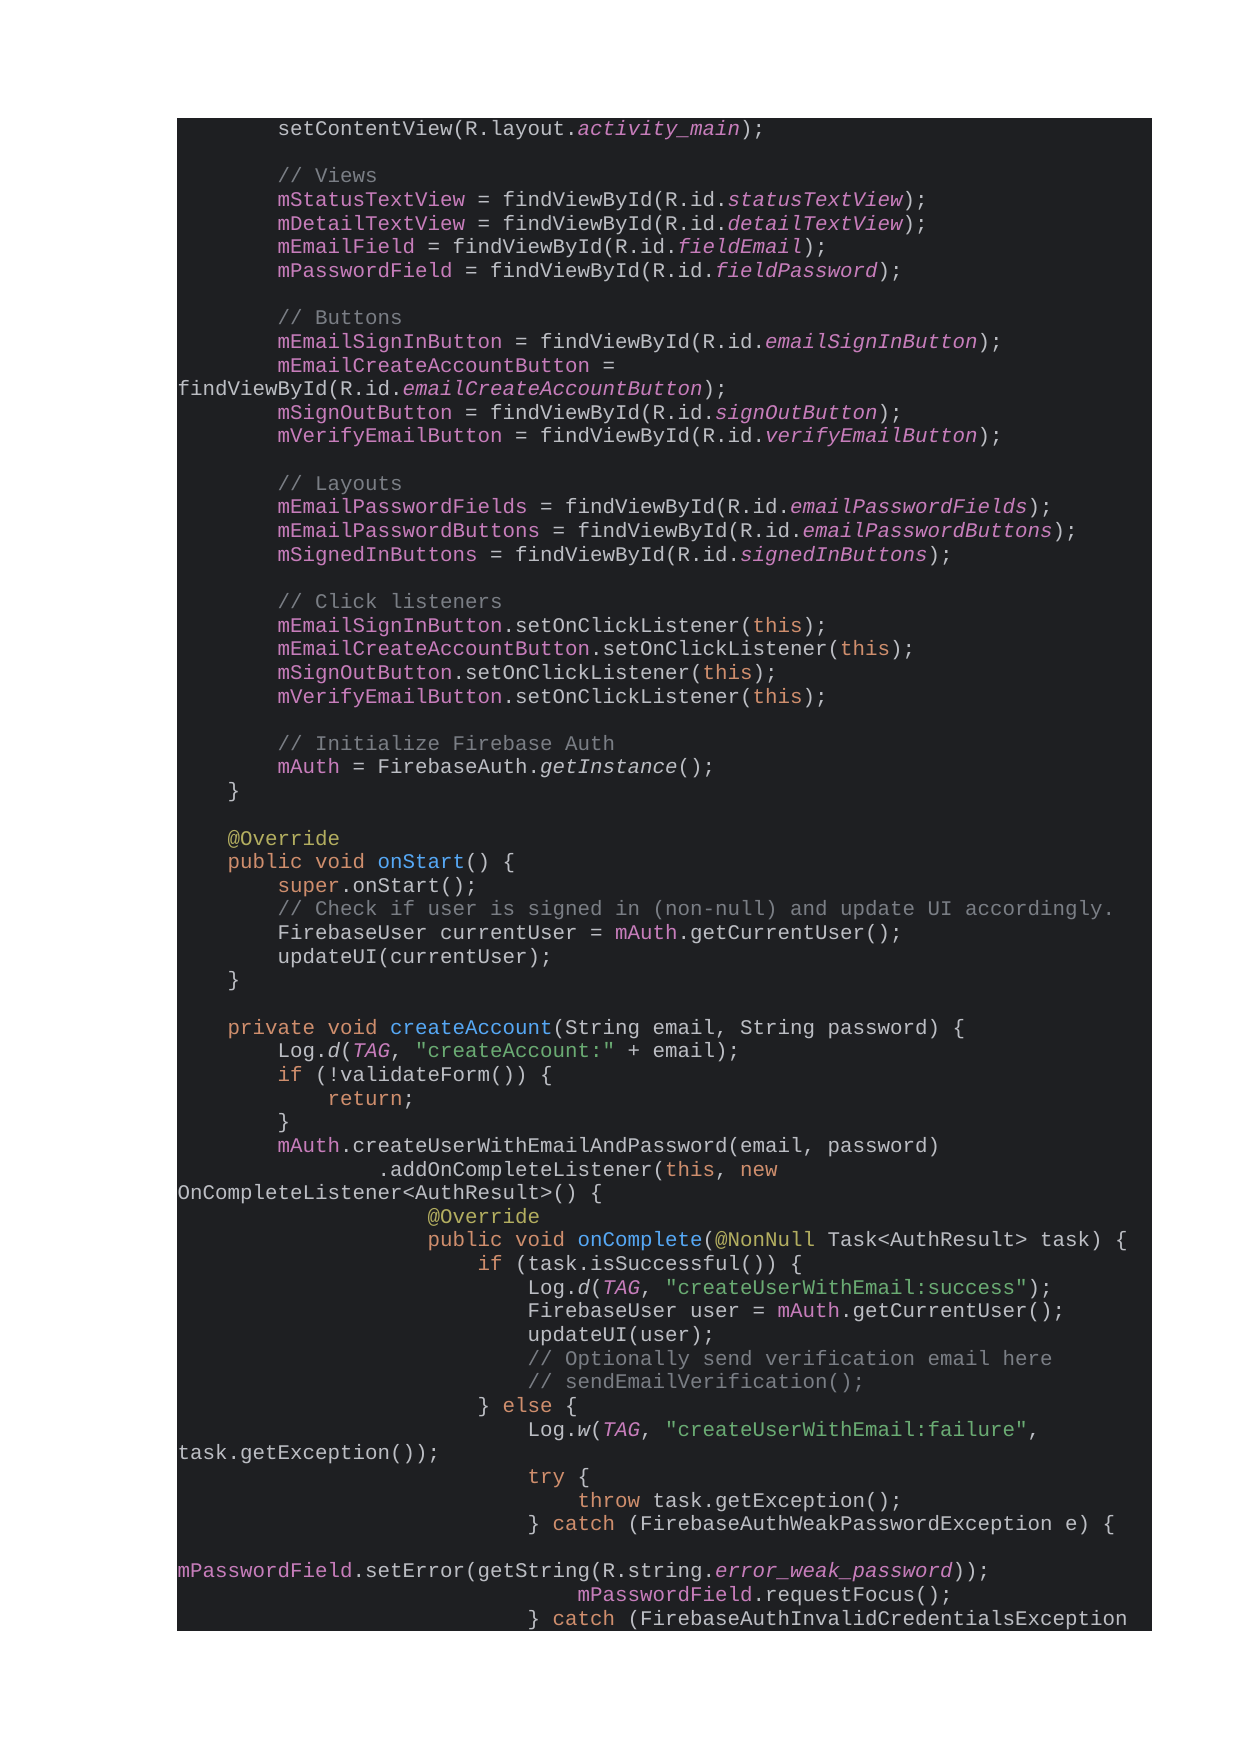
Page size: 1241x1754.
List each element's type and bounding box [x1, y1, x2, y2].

text [177, 118, 1152, 1631]
